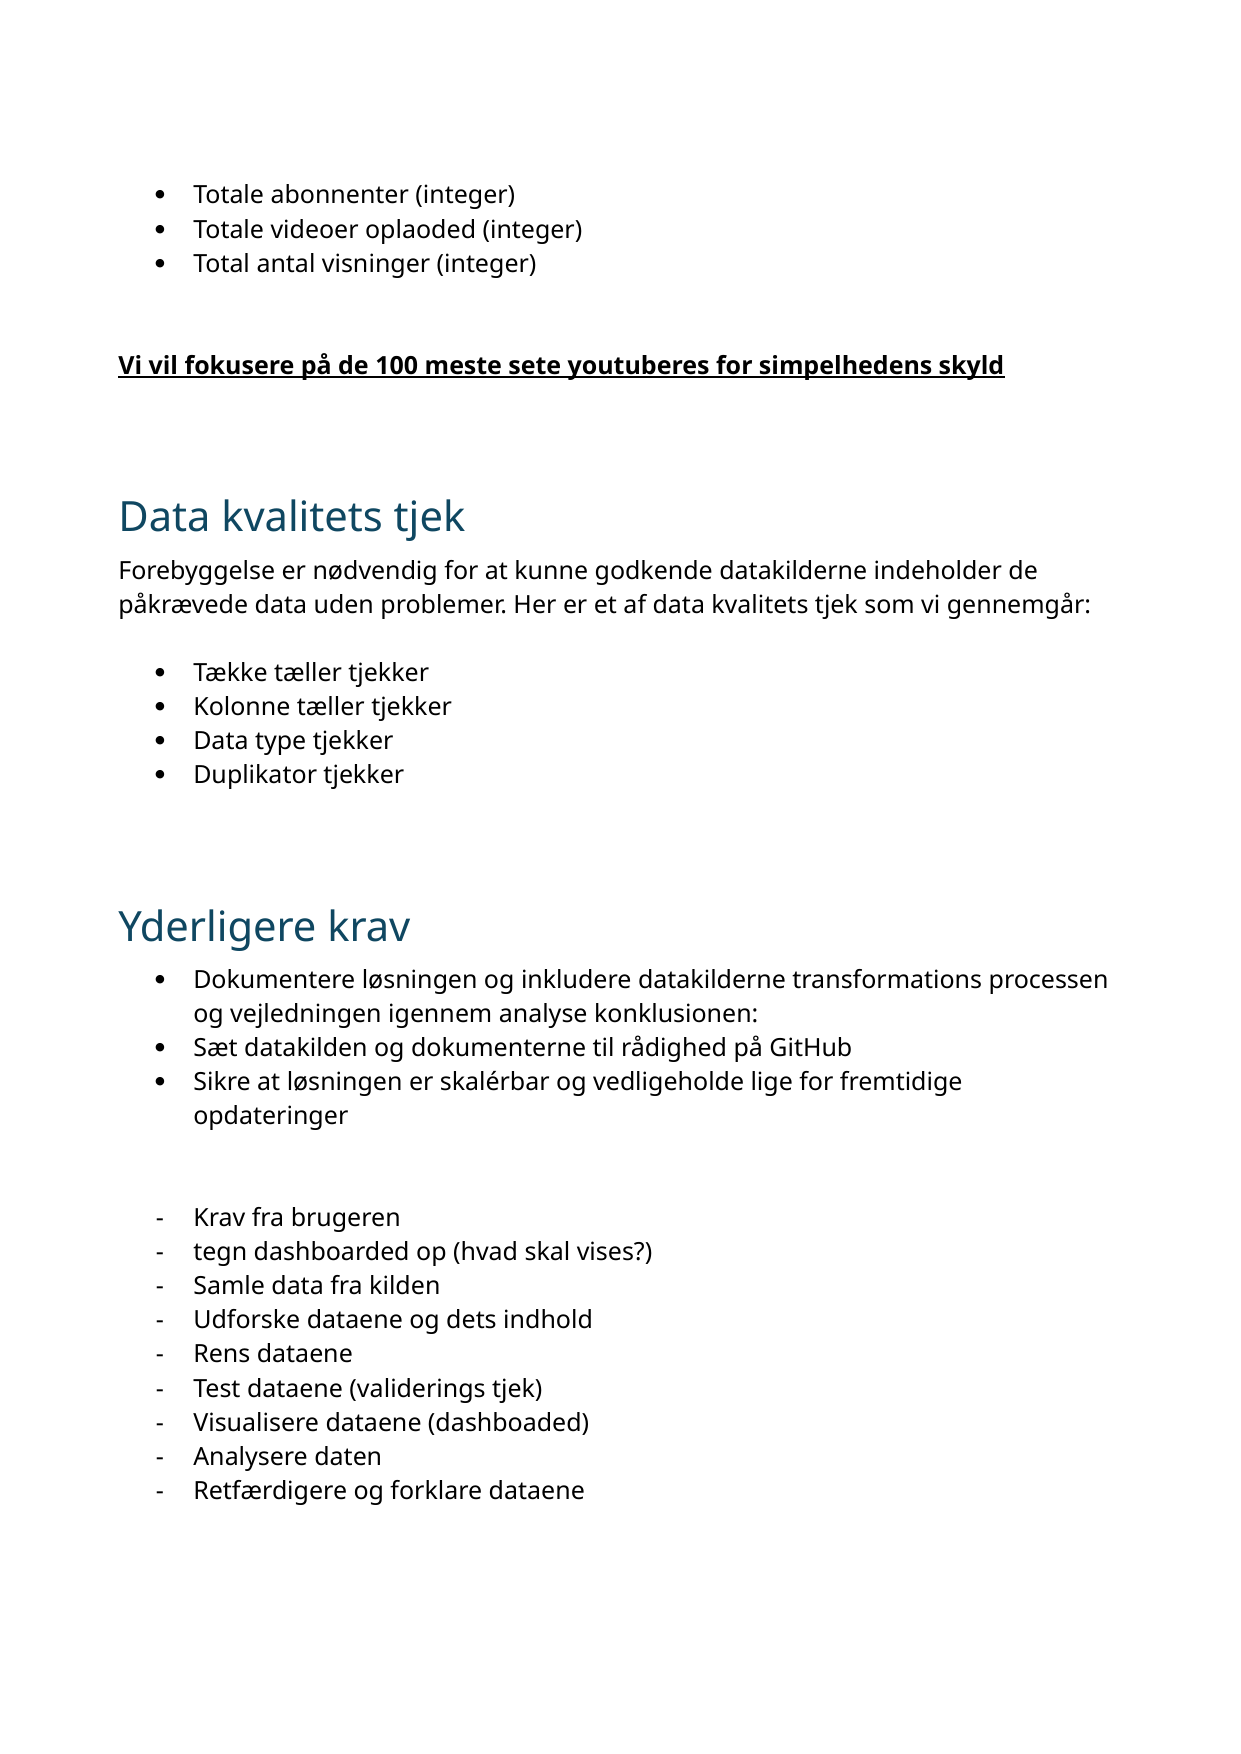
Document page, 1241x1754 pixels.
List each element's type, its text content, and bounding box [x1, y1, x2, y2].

text Forebyggelse er nødvendig for at kunne godkende datakilderne indeholder de påkrævede data uden problemer. Her er et af data kvalitets tjek som vi gennemgår: [118, 552, 1122, 620]
list Retfærdigere og forklare dataene [156, 1472, 1122, 1506]
list Totale abonnenter (integer) [156, 177, 1122, 211]
list Tække tæller tjekker [156, 654, 1122, 688]
list Samle data fra kilden [156, 1268, 1122, 1302]
list Kolonne tæller tjekker [156, 688, 1122, 723]
subtitle Yderligere krav [118, 896, 1122, 953]
list Totale videoer oplaoded (integer) [156, 211, 1122, 245]
list Test dataene (validerings tjek) [156, 1370, 1122, 1404]
list Visualisere dataene (dashboaded) [156, 1404, 1122, 1438]
list tegn dashboarded op (hvad skal vises?) [156, 1234, 1122, 1268]
list Sikre at løsningen er skalérbar og vedligeholde lige for fremtidige opdateringer [156, 1064, 1122, 1132]
list Total antal visninger (integer) [156, 245, 1122, 279]
list Dokumentere løsningen og inkludere datakilderne transformations processen og vejledningen igennem analyse konklusionen: [156, 961, 1122, 1029]
list Krav fra brugeren [156, 1200, 1122, 1234]
list Analysere daten [156, 1438, 1122, 1472]
list Udforske dataene og dets indhold [156, 1302, 1122, 1336]
list Rens dataene [156, 1336, 1122, 1370]
list Duplikator tjekker [156, 757, 1122, 791]
list Sæt datakilden og dokumenterne til rådighed på GitHub [156, 1029, 1122, 1064]
subtitle Data kvalitets tjek [118, 487, 1122, 544]
text Vi vil fokusere på de 100 meste sete youtuberes for simpelhedens skyld [118, 347, 1122, 382]
list Data type tjekker [156, 723, 1122, 757]
